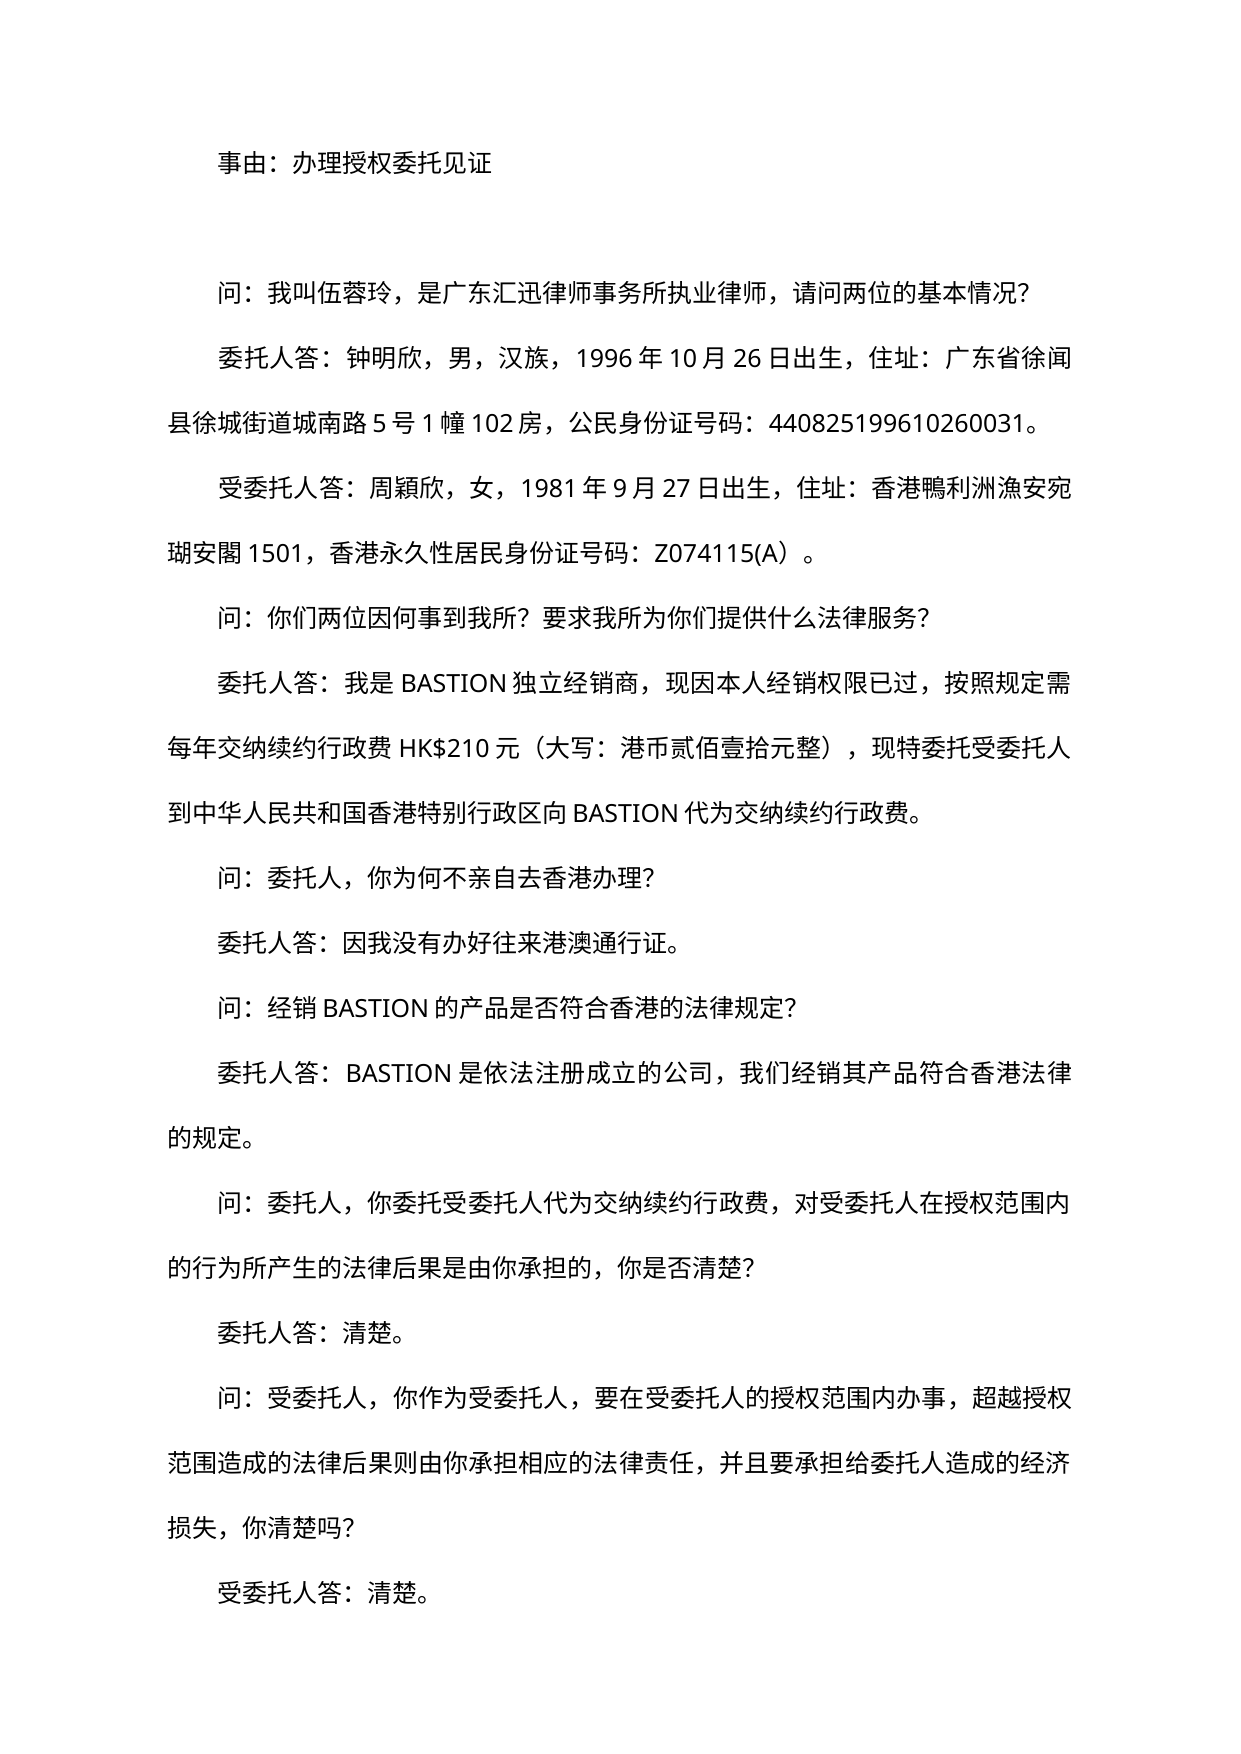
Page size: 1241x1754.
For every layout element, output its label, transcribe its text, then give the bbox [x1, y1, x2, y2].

text 问：我叫伍蓉玲，是广东汇迅律师事务所执业律师，请问两位的基本情况？ [167, 259, 1073, 324]
text 委托人答：我是BASTION独立经销商，现因本人经销权限已过，按照规定需每年交纳续约行政费HK$210元（大写：港币贰佰壹拾元整），现特委托受委托人到中华人民共和国香港特别行政区向BASTION代为交纳续约行政费。 [167, 649, 1073, 844]
text 委托人答：清楚。 [167, 1299, 1073, 1364]
text 问：委托人，你为何不亲自去香港办理？ [167, 844, 1073, 909]
text 受委托人答：周穎欣，女，1981年9月27日出生，住址：香港鴨利洲漁安宛瑚安閣1501，香港永久性居民身份证号码：Z074115(A）。 [167, 454, 1073, 584]
text 问：经销BASTION的产品是否符合香港的法律规定？ [167, 974, 1073, 1039]
text 委托人答：钟明欣，男，汉族，1996年10月26日出生，住址：广东省徐闻县徐城街道城南路5号1幢102房，公民身份证号码：440825199610260031。 [167, 324, 1073, 454]
text 委托人答：因我没有办好往来港澳通行证。 [167, 909, 1073, 974]
text 问：你们两位因何事到我所？要求我所为你们提供什么法律服务？ [167, 584, 1073, 649]
text 问：委托人，你委托受委托人代为交纳续约行政费，对受委托人在授权范围内的行为所产生的法律后果是由你承担的，你是否清楚？ [167, 1169, 1073, 1299]
text 受委托人答：清楚。 [167, 1559, 1073, 1624]
text 问：受委托人，你作为受委托人，要在受委托人的授权范围内办事，超越授权范围造成的法律后果则由你承担相应的法律责任，并且要承担给委托人造成的经济损失，你清楚吗？ [167, 1364, 1073, 1559]
text 委托人答：BASTION是依法注册成立的公司，我们经销其产品符合香港法律的规定。 [167, 1039, 1073, 1169]
text 事由：办理授权委托见证 [167, 129, 1073, 194]
